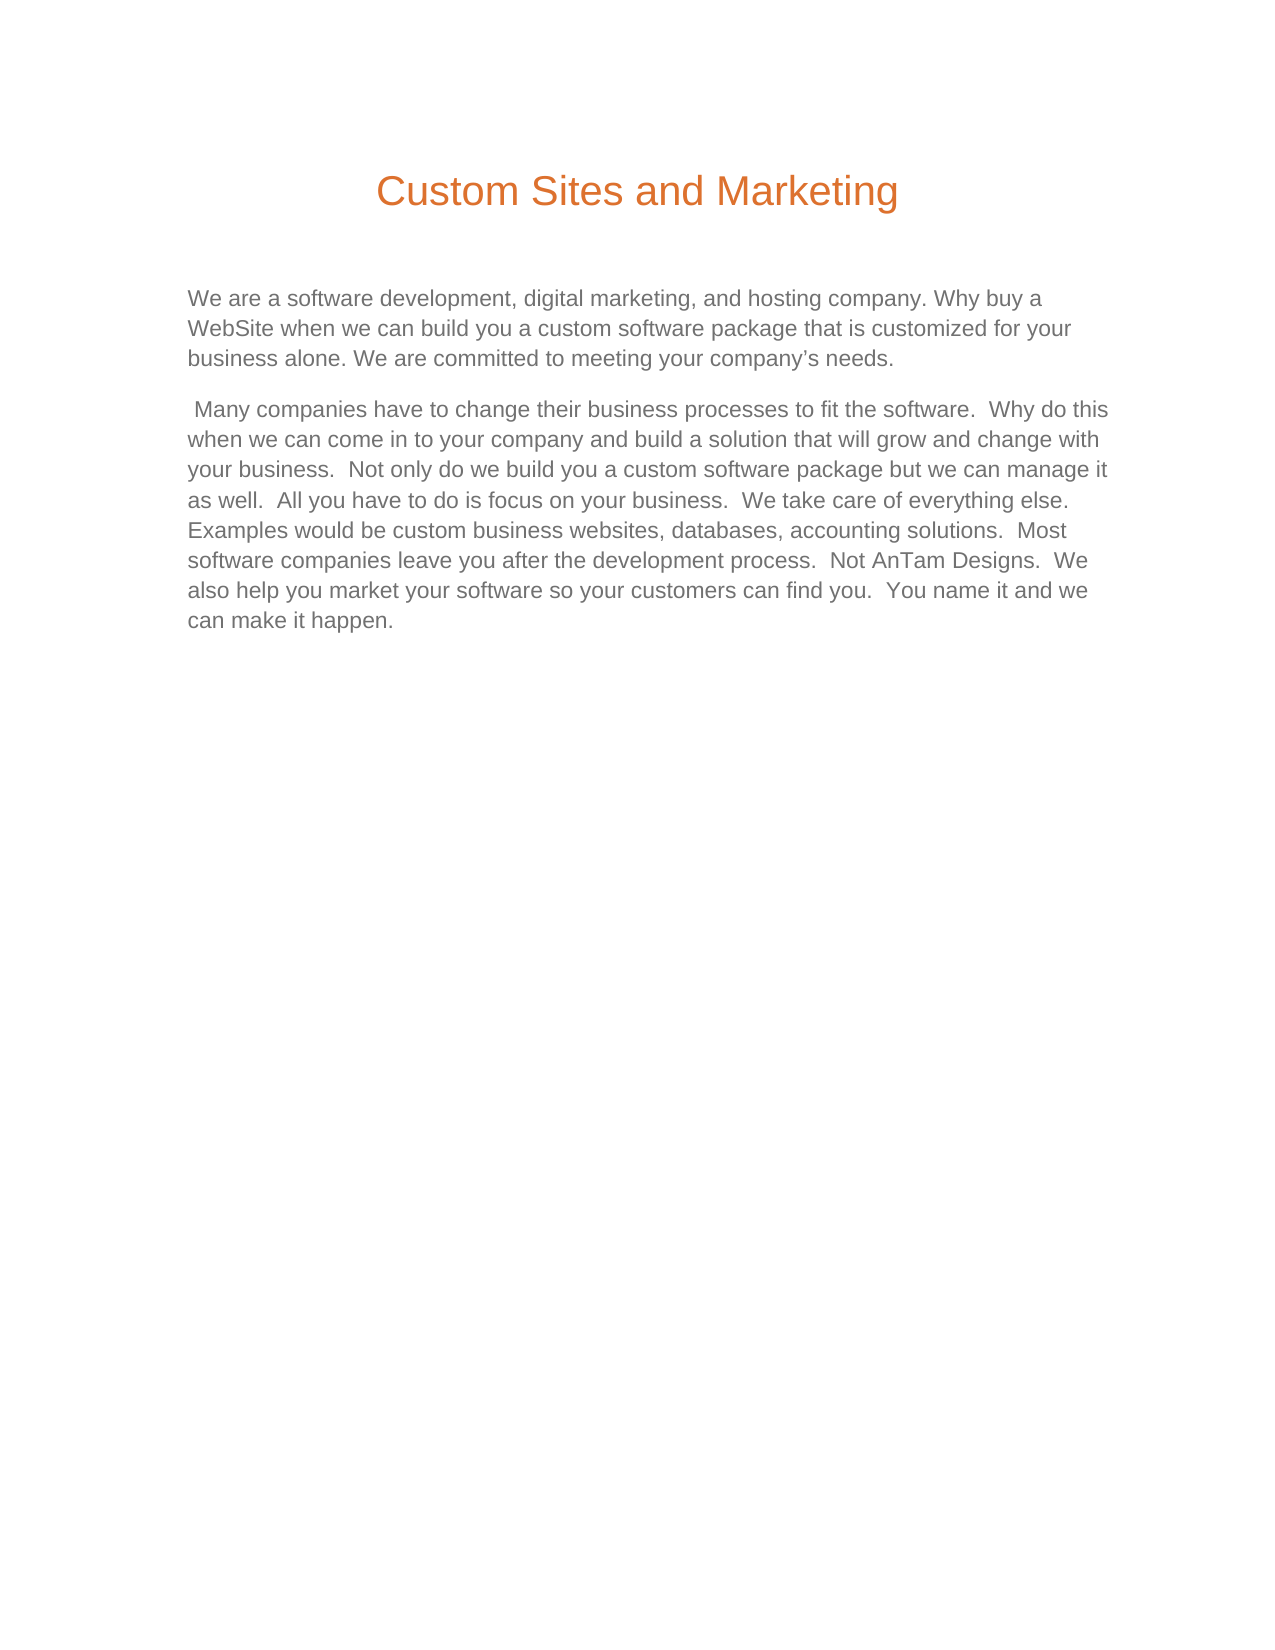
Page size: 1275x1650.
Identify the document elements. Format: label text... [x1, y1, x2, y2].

text Many companies have to change their business processes to fit the software. Why do this when we can come in to your company and build a solution that will grow and change with your business. Not only do we build you a custom software package but we can manage it as well. All you have to do is focus on your business. We take care of everything else. Examples would be custom business websites, databases, accounting solutions. Most software companies leave you after the development process. Not AnTam Designs. We also help you market your software so your customers can find you. You name it and we can make it happen. [187, 396, 1125, 634]
text We are a software development, digital marketing, and hosting company. Why buy a WebSite when we can build you a custom software package that is customized for your business alone. We are committed to meeting your company’s needs. [187, 284, 1125, 371]
text Custom Sites and Marketing [150, 167, 1125, 215]
